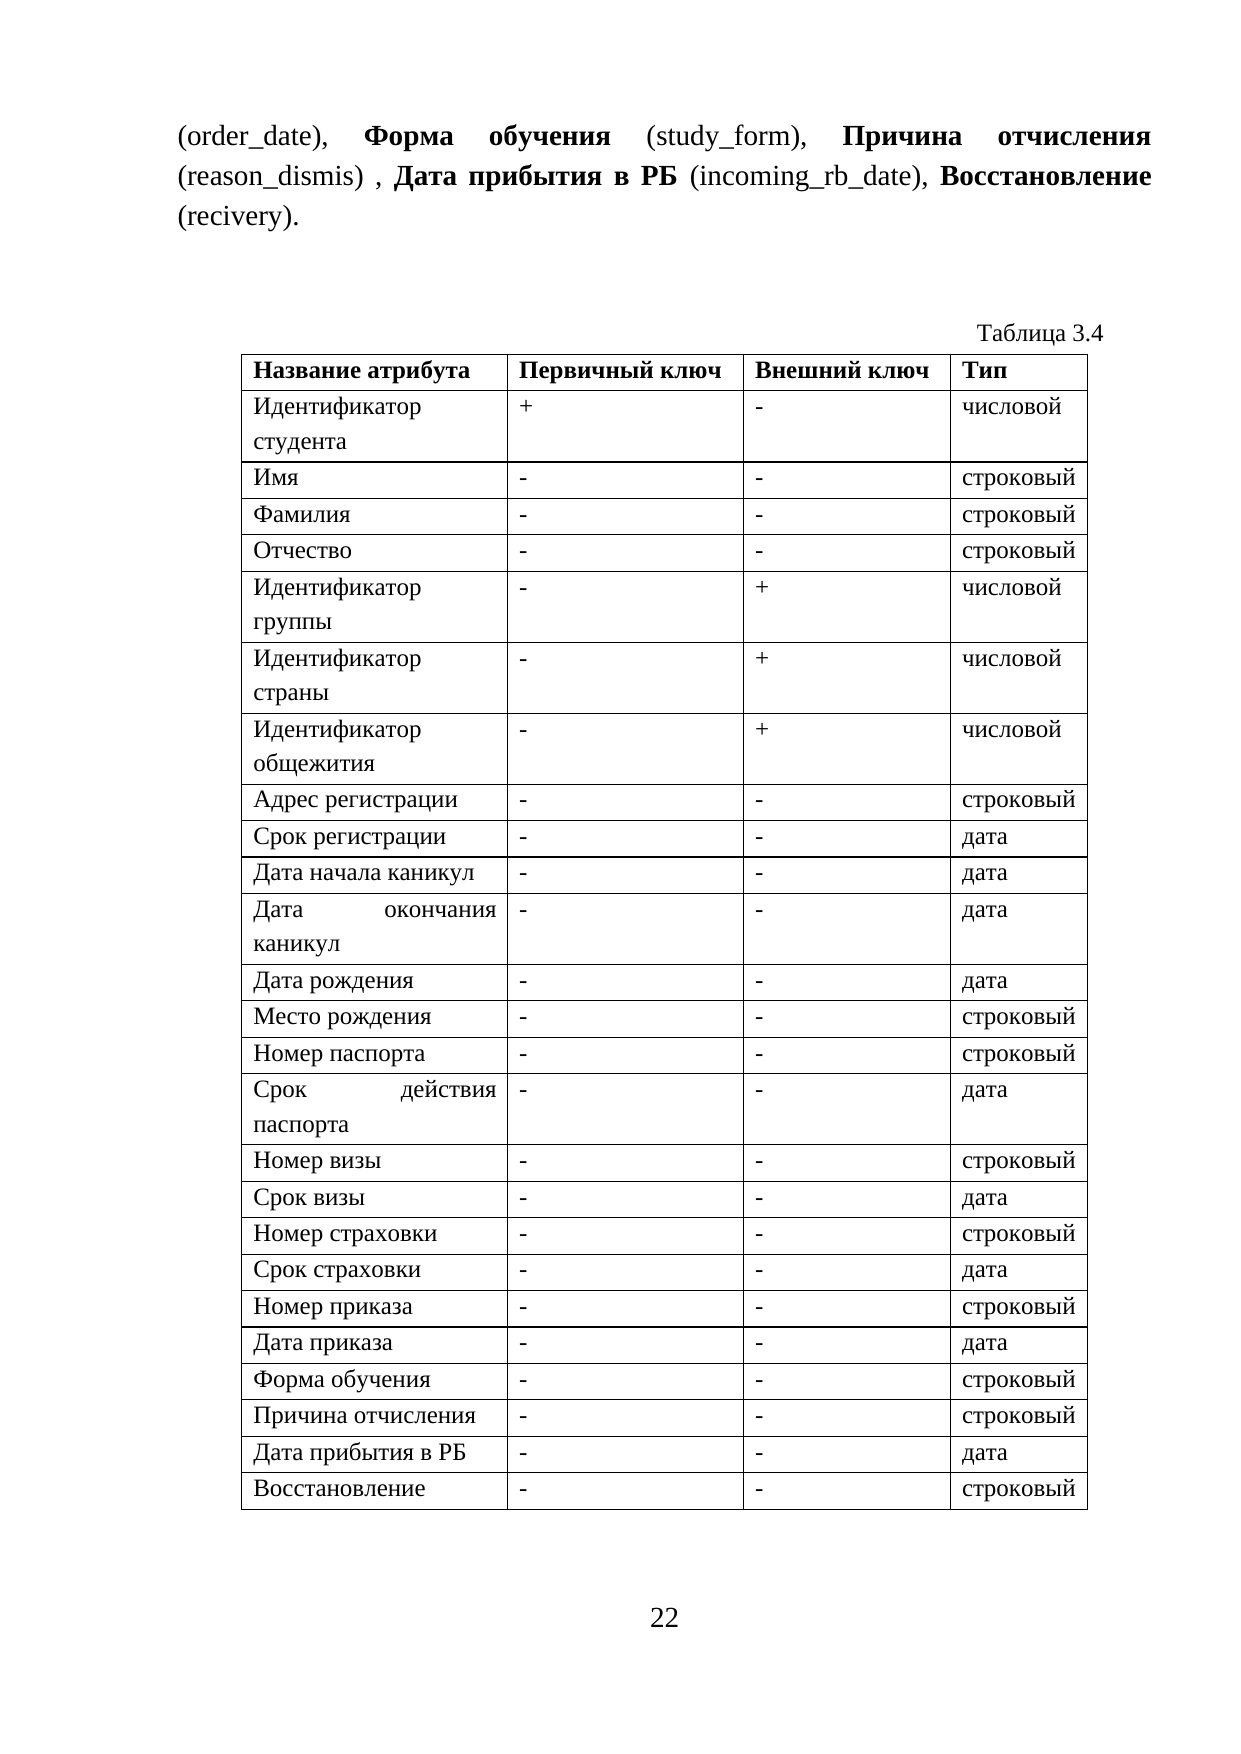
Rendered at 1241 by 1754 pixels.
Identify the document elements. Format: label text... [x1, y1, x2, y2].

table_cell строковый [951, 1038, 1087, 1073]
table_cell - [508, 572, 743, 642]
table_cell числовой [951, 391, 1087, 461]
table_cell дата [951, 858, 1087, 893]
table_cell Форма обучения [242, 1364, 507, 1399]
table_cell + [508, 391, 743, 461]
table_header Первичный ключ [508, 355, 743, 390]
table_cell - [508, 535, 743, 571]
table_cell - [744, 391, 950, 461]
table_cell дата [951, 821, 1087, 856]
table_cell строковый [951, 1473, 1087, 1509]
table_cell строковый [951, 535, 1087, 571]
table_cell - [744, 821, 950, 856]
table_cell числовой [951, 714, 1087, 783]
table_cell - [508, 894, 743, 964]
table_cell - [508, 1038, 743, 1073]
table_cell - [508, 463, 743, 498]
table_cell - [744, 894, 950, 964]
table_cell Срок действия паспорта [242, 1074, 507, 1144]
table_cell - [744, 1400, 950, 1436]
table_cell Фамилия [242, 499, 507, 534]
table_cell + [744, 643, 950, 713]
table_cell Срок регистрации [242, 821, 507, 856]
table_cell Имя [242, 463, 507, 498]
table_cell - [508, 1400, 743, 1436]
table_cell - [508, 821, 743, 856]
table_cell дата [951, 1437, 1087, 1472]
table_cell - [508, 1364, 743, 1399]
table_cell числовой [951, 643, 1087, 713]
table_cell Срок визы [242, 1182, 507, 1217]
table_cell строковый [951, 1291, 1087, 1326]
table_cell - [508, 1473, 743, 1509]
table_cell - [508, 965, 743, 1000]
table_cell - [508, 1145, 743, 1181]
table_cell Срок страховки [242, 1255, 507, 1290]
table_cell - [744, 1437, 950, 1472]
table_cell - [508, 499, 743, 534]
table_cell Восстановление [242, 1473, 507, 1509]
table_cell Номер визы [242, 1145, 507, 1181]
table_cell - [508, 785, 743, 820]
table_cell Дата окончания каникул [242, 894, 507, 964]
table_cell Дата начала каникул [242, 858, 507, 893]
table_cell - [508, 643, 743, 713]
table_cell Идентификатор группы [242, 572, 507, 642]
table_cell Причина отчисления [242, 1400, 507, 1436]
table_cell - [508, 1291, 743, 1326]
table_cell - [744, 1145, 950, 1181]
table_cell - [744, 1364, 950, 1399]
table_cell Номер приказа [242, 1291, 507, 1326]
table_cell - [744, 1291, 950, 1326]
table_cell - [508, 1001, 743, 1037]
table_cell Дата приказа [242, 1328, 507, 1363]
table_cell дата [951, 1255, 1087, 1290]
table_cell - [744, 1038, 950, 1073]
table_cell - [508, 1255, 743, 1290]
table_header Название атрибута [242, 355, 507, 390]
table_cell строковый [951, 1218, 1087, 1253]
table_cell Идентификатор студента [242, 391, 507, 461]
table_cell Место рождения [242, 1001, 507, 1037]
table_cell строковый [951, 499, 1087, 534]
table_cell - [508, 1182, 743, 1217]
table_cell - [744, 1218, 950, 1253]
table_cell - [744, 785, 950, 820]
table_cell - [508, 1437, 743, 1472]
table_cell Идентификатор общежития [242, 714, 507, 783]
table_cell - [744, 1328, 950, 1363]
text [177, 118, 1152, 232]
table_cell - [508, 1218, 743, 1253]
table_cell - [744, 463, 950, 498]
table_cell - [508, 714, 743, 783]
table_cell - [744, 1074, 950, 1144]
table_cell - [744, 1001, 950, 1037]
table_cell Отчество [242, 535, 507, 571]
table_cell дата [951, 1328, 1087, 1363]
table_cell строковый [951, 1145, 1087, 1181]
table_cell строковый [951, 463, 1087, 498]
table_cell строковый [951, 1364, 1087, 1399]
table_cell Идентификатор страны [242, 643, 507, 713]
table_cell числовой [951, 572, 1087, 642]
table_cell - [744, 1182, 950, 1217]
table_cell дата [951, 894, 1087, 964]
table_cell - [744, 858, 950, 893]
table_cell - [744, 499, 950, 534]
table_cell - [508, 858, 743, 893]
table_cell Номер паспорта [242, 1038, 507, 1073]
table_cell дата [951, 1182, 1087, 1217]
table_cell + [744, 572, 950, 642]
table_cell дата [951, 965, 1087, 1000]
table_cell Адрес регистрации [242, 785, 507, 820]
table_cell - [508, 1074, 743, 1144]
table_cell строковый [951, 1400, 1087, 1436]
table_cell - [508, 1328, 743, 1363]
table_cell дата [951, 1074, 1087, 1144]
table_header Внешний ключ [744, 355, 950, 390]
table_cell Дата рождения [242, 965, 507, 1000]
table_cell - [744, 1255, 950, 1290]
table_cell - [744, 965, 950, 1000]
table_cell - [744, 535, 950, 571]
table_cell - [744, 1473, 950, 1509]
table_cell строковый [951, 1001, 1087, 1037]
table_cell Номер страховки [242, 1218, 507, 1253]
table_cell + [744, 714, 950, 783]
table_cell строковый [951, 785, 1087, 820]
table_cell Дата прибытия в РБ [242, 1437, 507, 1472]
table_header Тип [951, 355, 1087, 390]
